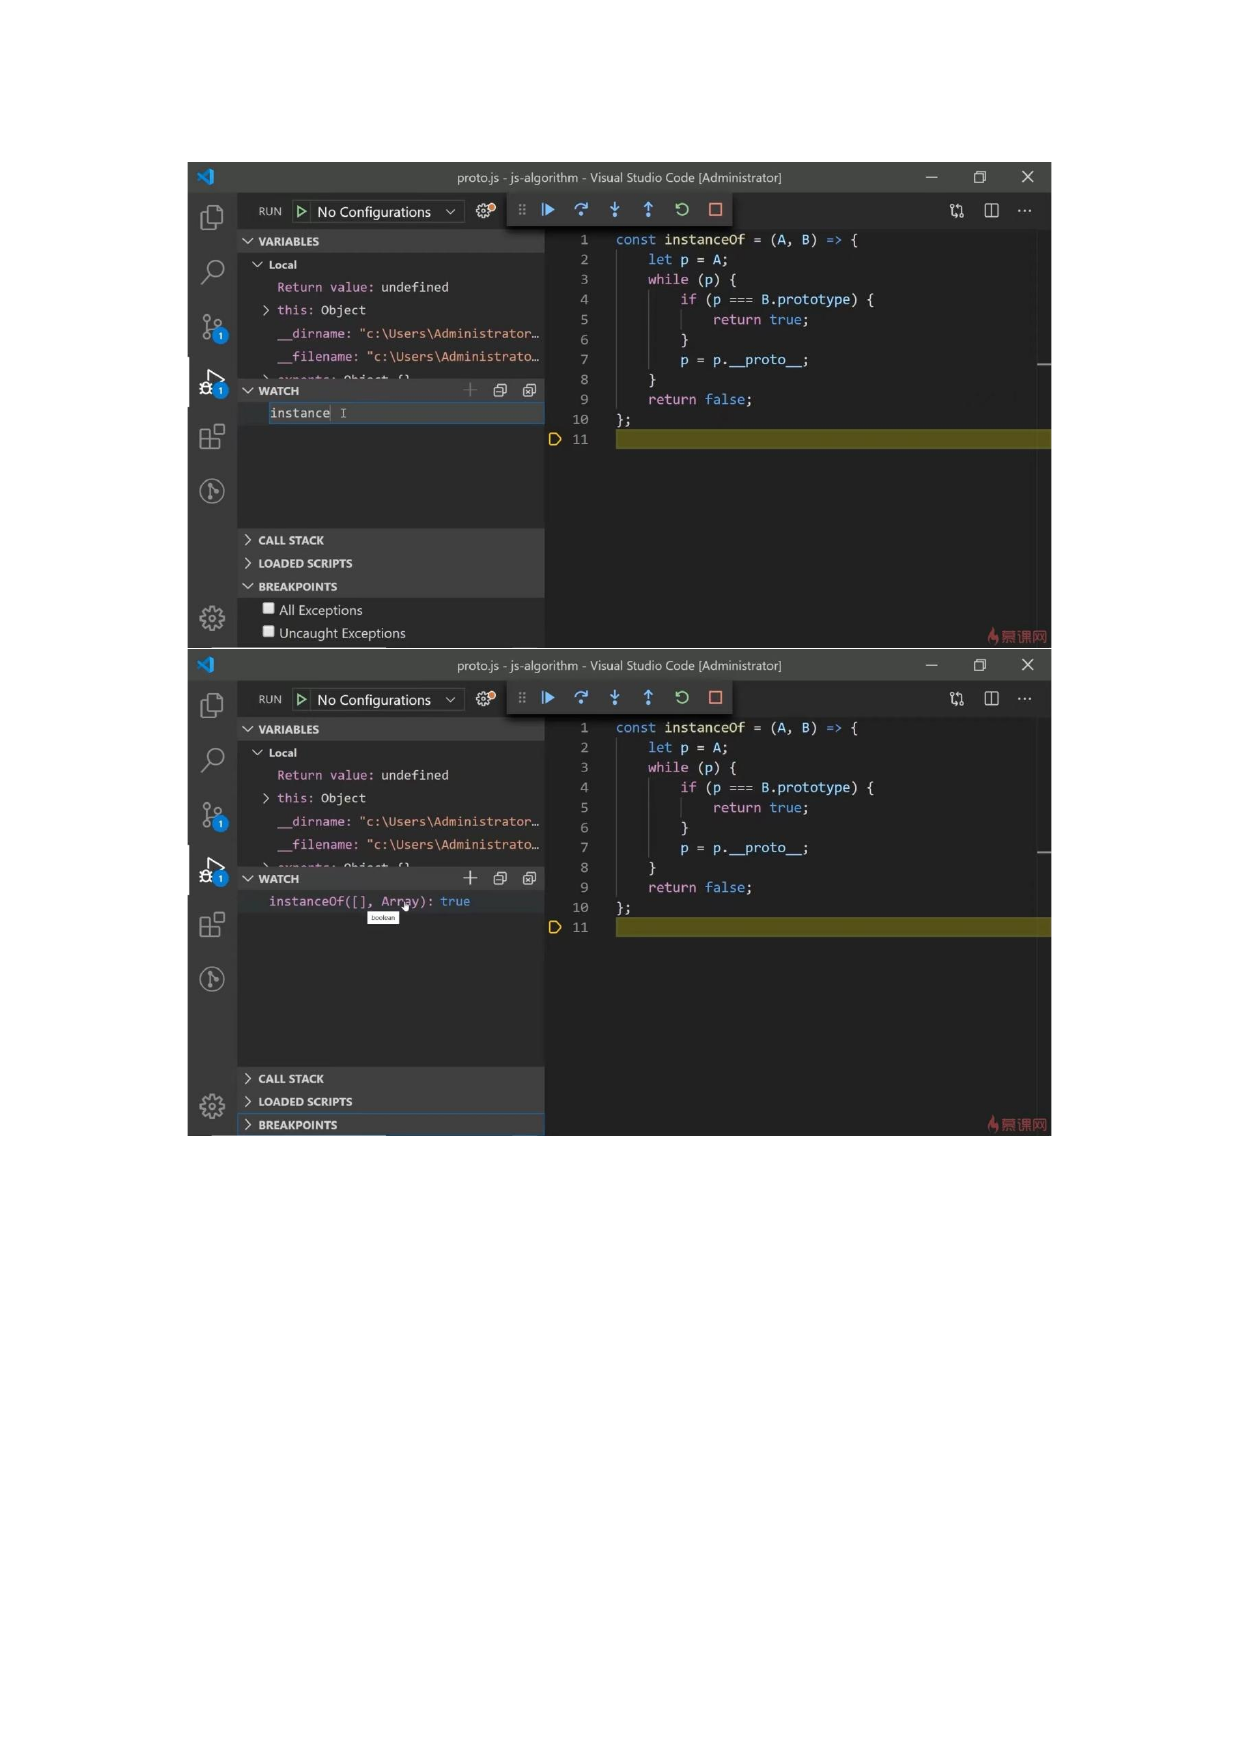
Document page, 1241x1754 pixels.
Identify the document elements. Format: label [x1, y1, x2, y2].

picture [187, 162, 1052, 648]
picture [187, 649, 1052, 1136]
